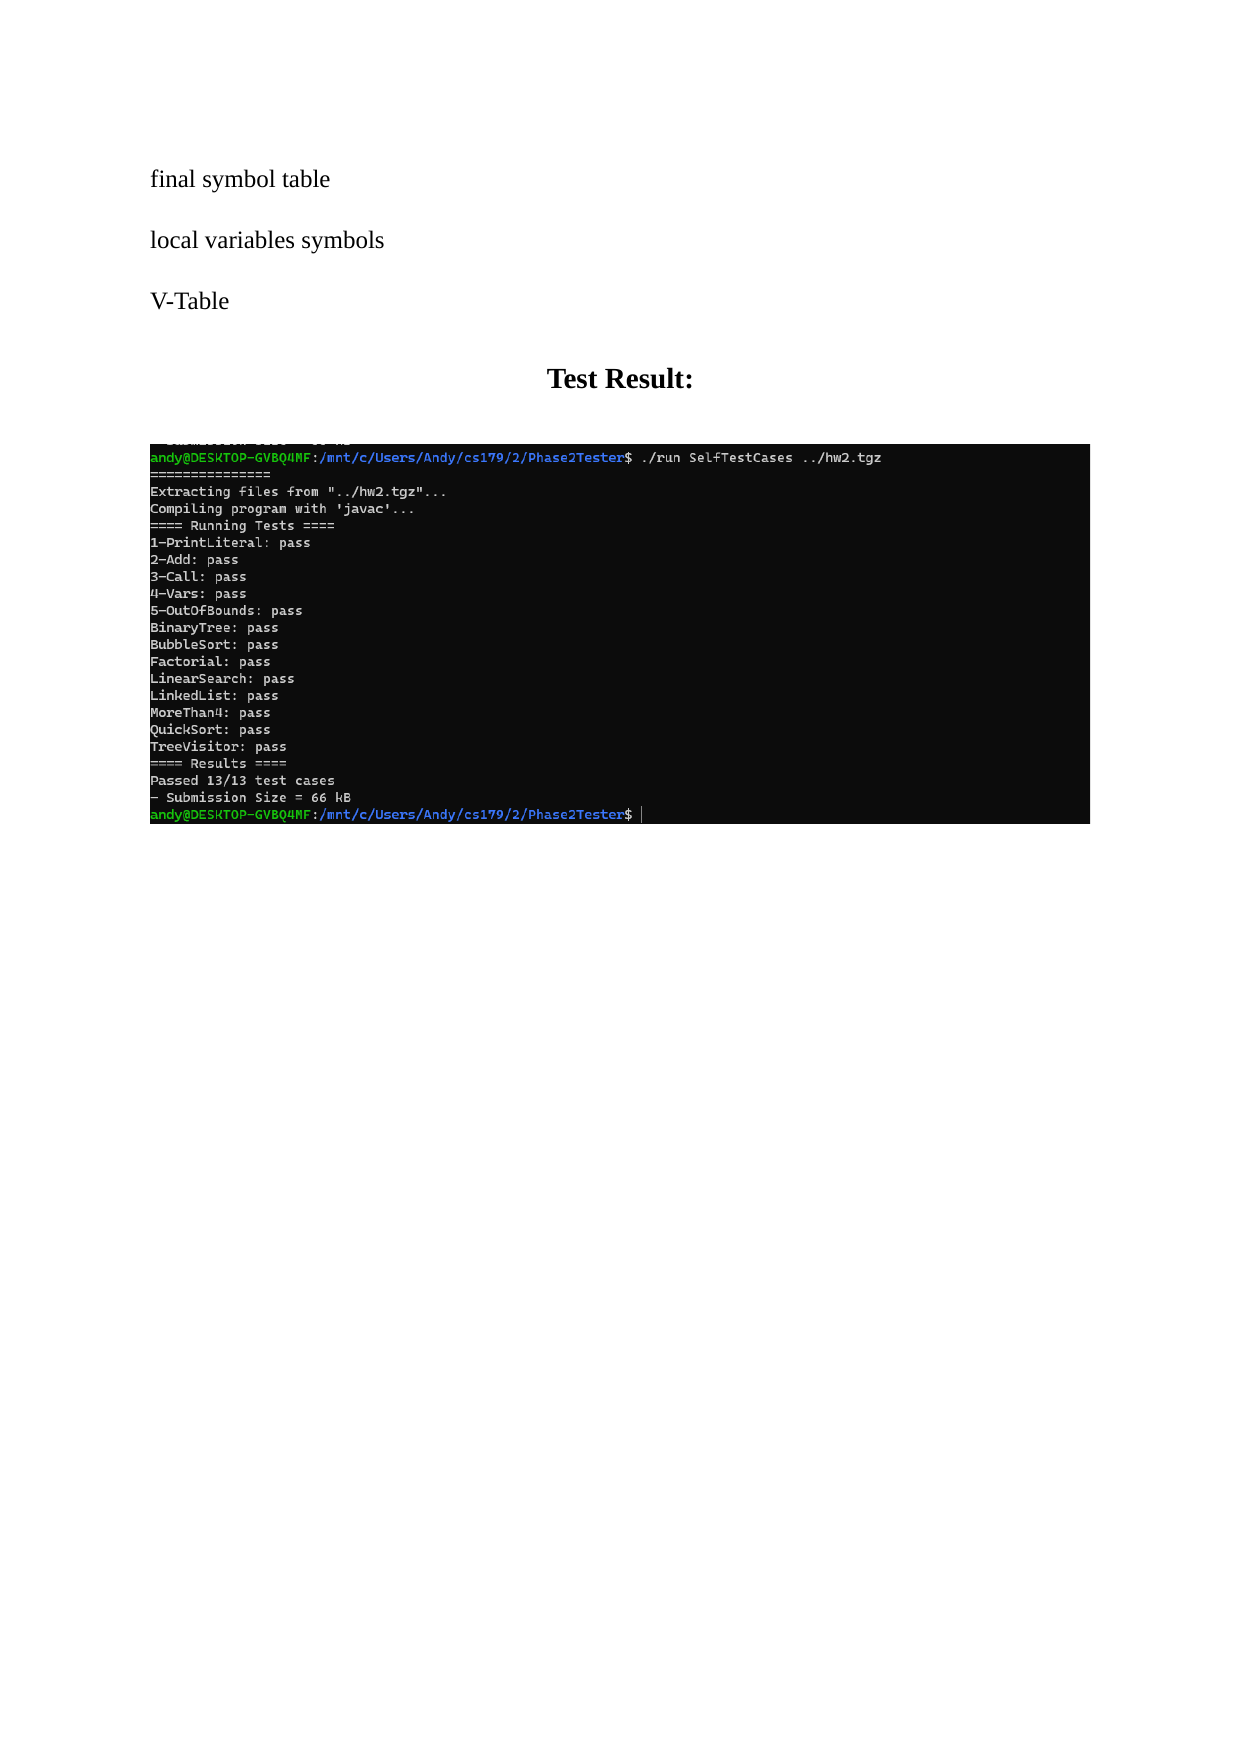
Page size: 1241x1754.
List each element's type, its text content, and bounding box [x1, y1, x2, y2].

text final symbol table [150, 162, 1090, 194]
text Test Result: [150, 346, 1090, 411]
picture [150, 444, 1091, 824]
text local variables symbols [150, 223, 1090, 256]
text V-Table [150, 284, 1090, 317]
